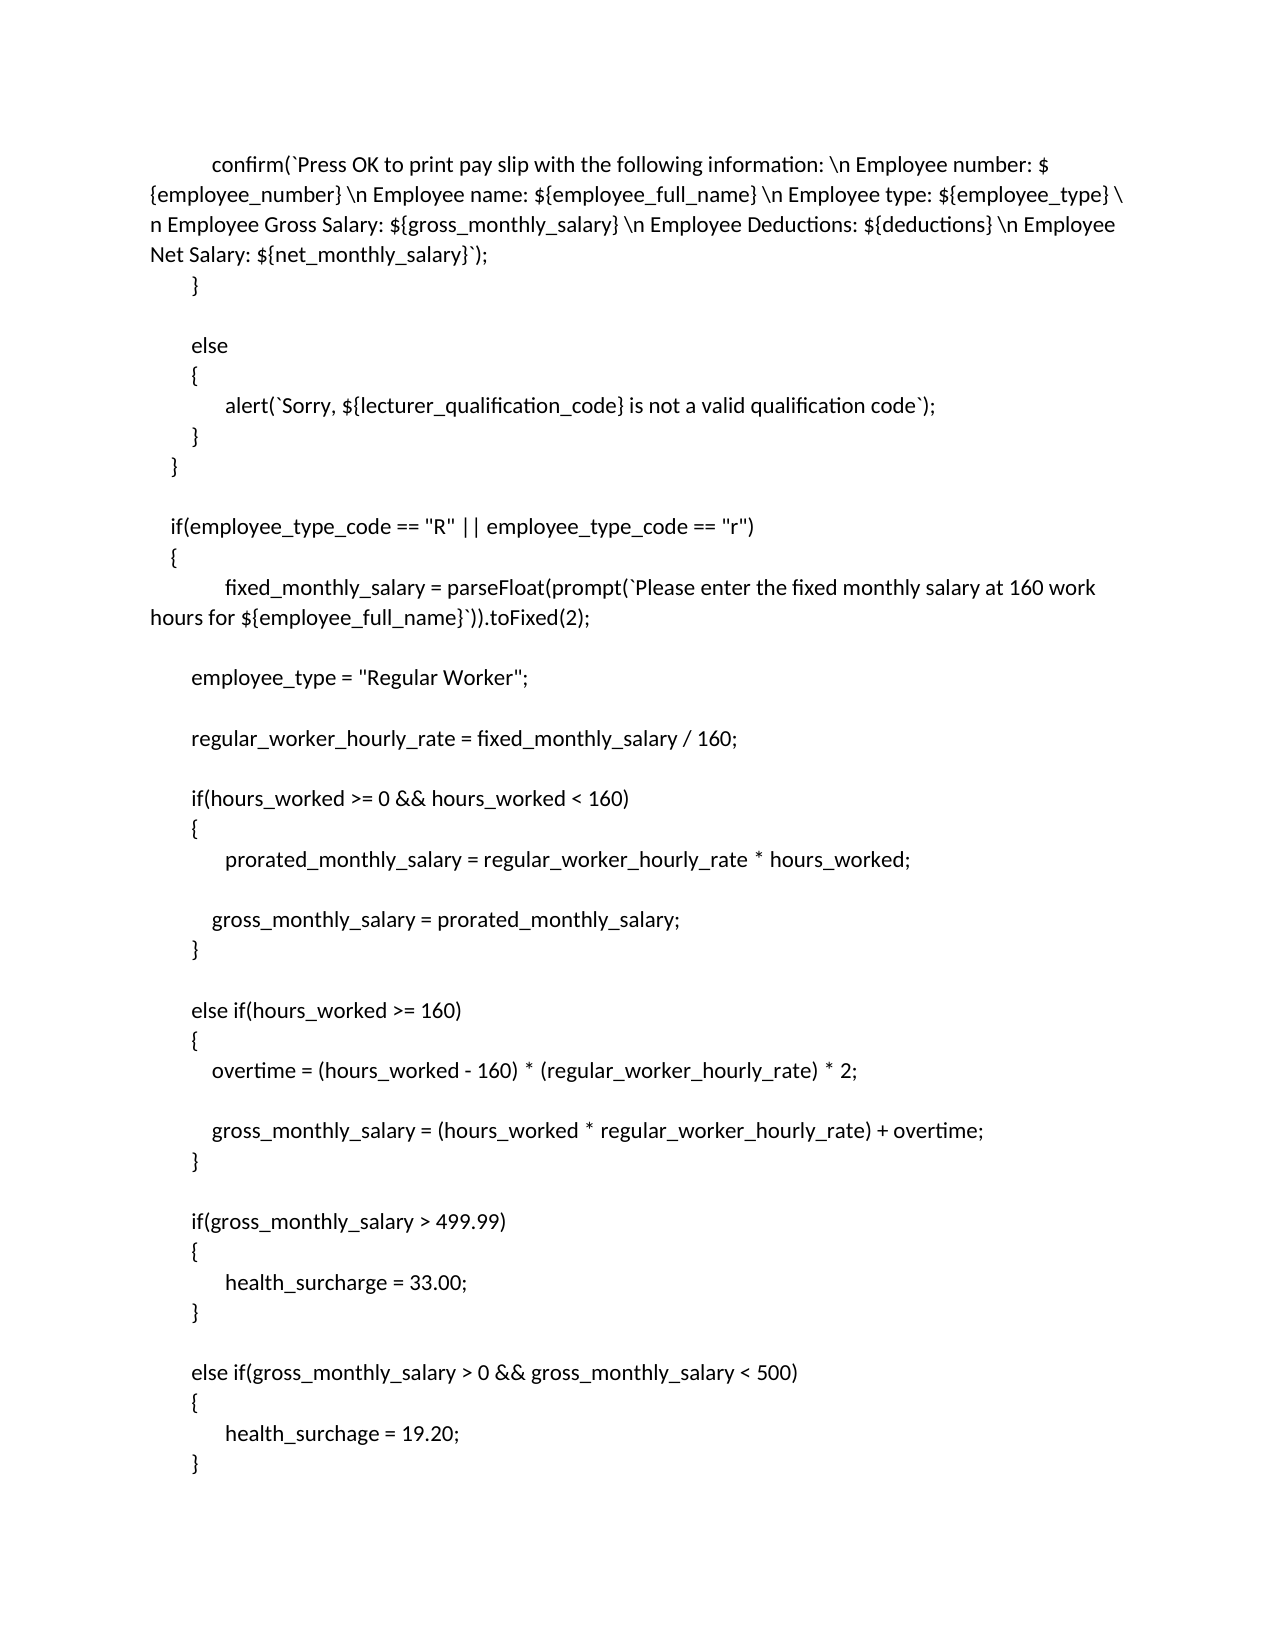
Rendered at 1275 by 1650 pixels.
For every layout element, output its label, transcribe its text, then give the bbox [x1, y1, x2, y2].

text if(hours_worked >= 0 && hours_worked < 160) [150, 784, 1125, 812]
text confirm(`Press OK to print pay slip with the following information: \n Employee number: ${employee_number} \n Employee name: ${employee_full_name} \n Employee type: ${employee_type} \n Employee Gross Salary: ${gross_monthly_salary} \n Employee Deductions: ${deductions} \n Employee Net Salary: ${net_monthly_salary}`); [150, 150, 1125, 269]
text } [150, 1147, 1125, 1175]
text { [150, 1026, 1125, 1054]
text { [150, 1388, 1125, 1417]
text if(employee_type_code == "R" || employee_type_code == "r") [150, 512, 1125, 541]
text employee_type = "Regular Worker"; [150, 663, 1125, 692]
text { [150, 1237, 1125, 1266]
text regular_worker_hourly_rate = fixed_monthly_salary / 160; [150, 724, 1125, 752]
text overtime = (hours_worked - 160) * (regular_worker_hourly_rate) * 2; [150, 1056, 1125, 1084]
text } [150, 935, 1125, 963]
text else [150, 331, 1125, 359]
text } [150, 452, 1125, 480]
text } [150, 422, 1125, 450]
text } [150, 1449, 1125, 1477]
text } [150, 271, 1125, 299]
text gross_monthly_salary = prorated_monthly_salary; [150, 905, 1125, 933]
text prorated_monthly_salary = regular_worker_hourly_rate * hours_worked; [150, 845, 1125, 873]
text alert(`Sorry, ${lecturer_qualification_code} is not a valid qualification code`); [150, 392, 1125, 420]
text if(gross_monthly_salary > 499.99) [150, 1207, 1125, 1235]
text fixed_monthly_salary = parseFloat(prompt(`Please enter the fixed monthly salary at 160 work hours for ${employee_full_name}`)).toFixed(2); [150, 573, 1125, 631]
text health_surchage = 19.20; [150, 1419, 1125, 1447]
text } [150, 1298, 1125, 1326]
text else if(gross_monthly_salary > 0 && gross_monthly_salary < 500) [150, 1358, 1125, 1386]
text else if(hours_worked >= 160) [150, 996, 1125, 1024]
text { [150, 361, 1125, 389]
text { [150, 814, 1125, 843]
text health_surcharge = 33.00; [150, 1268, 1125, 1296]
text gross_monthly_salary = (hours_worked * regular_worker_hourly_rate) + overtime; [150, 1117, 1125, 1145]
text { [150, 543, 1125, 571]
